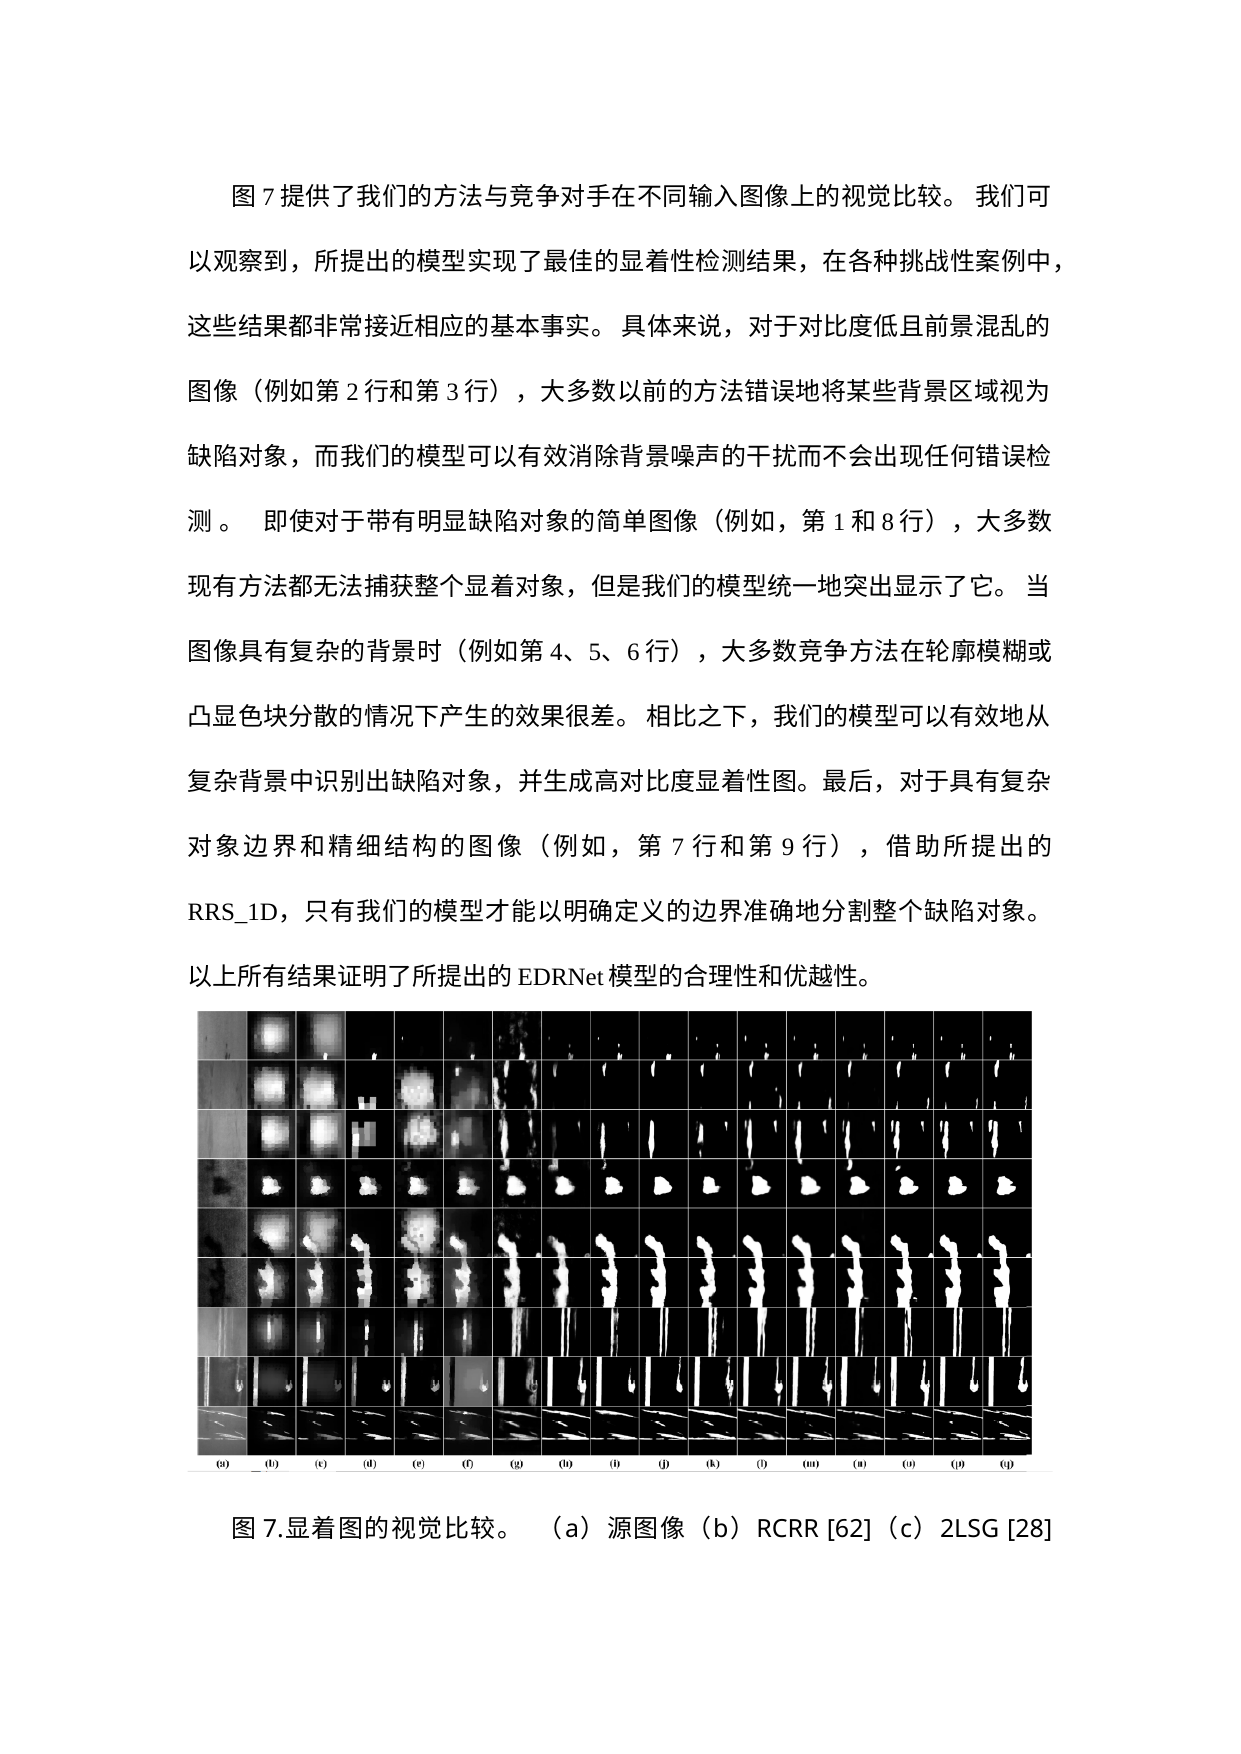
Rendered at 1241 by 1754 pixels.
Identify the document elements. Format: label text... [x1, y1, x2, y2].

picture [187, 1007, 1053, 1472]
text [187, 1494, 1053, 1559]
text 图7提供了我们的方法与竞争对手在不同输入图像上的视觉比较。 我们可以观察到，所提出的模型实现了最佳的显着性检测结果，在各种挑战性案例中，这些结果都非常接近相应的基本事实。 具体来说，对于对比度低且前景混乱的图像（例如第2行和第3行），大多数以前的方法错误地将某些背景区域视为缺陷对象，而我们的模型可以有效消除背景噪声的干扰而不会出现任何错误检测 。 即使对于带有明显缺陷对象的简单图像（例如，第1和8行），大多数现有方法都无法捕获整个显着对象，但是我们的模型统一地突出显示了它。 当图像具有复杂的背景时（例如第4、5、6行），大多数竞争方法在轮廓模糊或凸显色块分散的情况下产生的效果很差。 相比之下，我们的模型可以有效地从复杂背景中识别出缺陷对象，并生成高对比度显着性图。最后，对于具有复杂对象边界和精细结构的图像（例如，第7行和第9行），借助所提出的RRS_1D，只有我们的模型才能以明确定义的边界准确地分割整个缺陷对象。 以上所有结果证明了所提出的EDRNet模型的合理性和优越性。 [187, 162, 1053, 1007]
